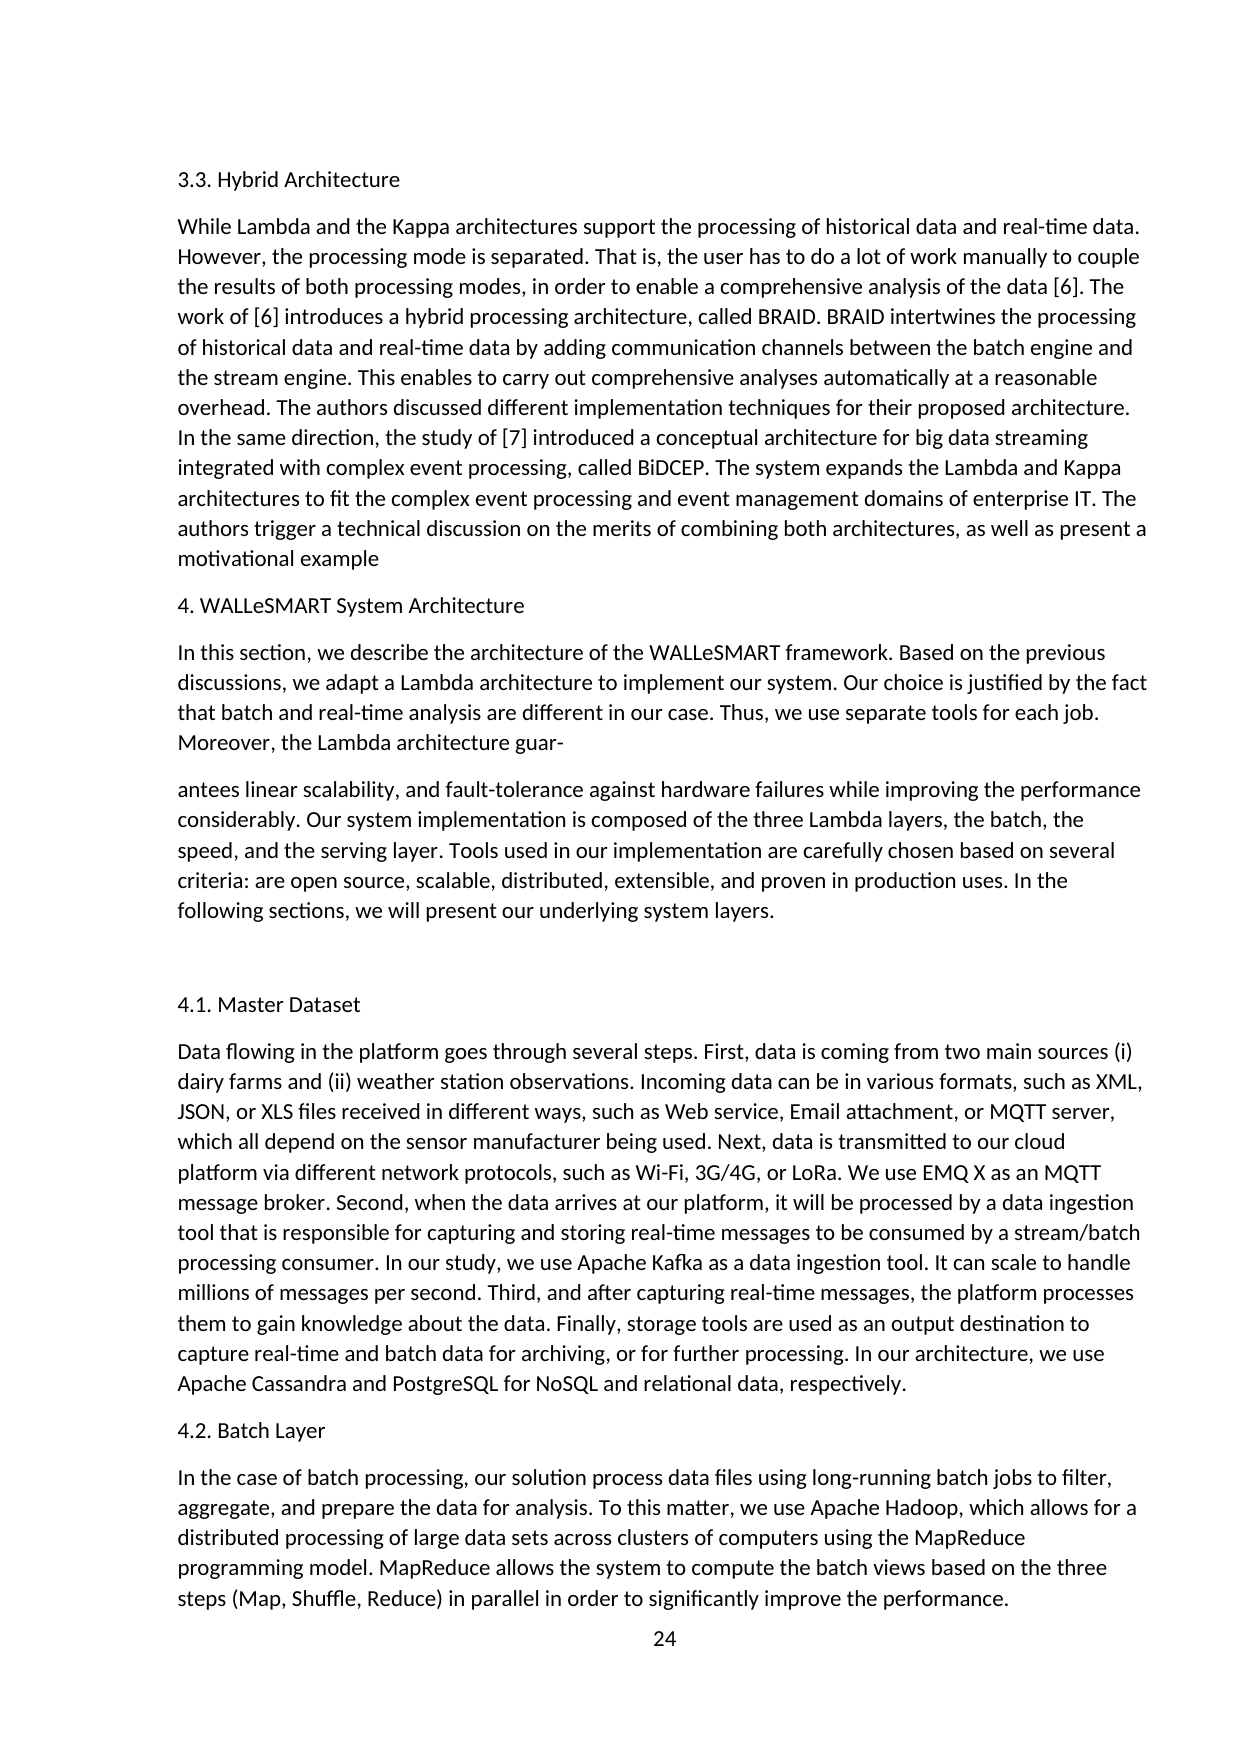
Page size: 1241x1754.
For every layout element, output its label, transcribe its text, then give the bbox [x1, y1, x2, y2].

text 4.2. Batch Layer [177, 1416, 1152, 1444]
text In the case of batch processing, our solution process data files using long-running batch jobs to filter, aggregate, and prepare the data for analysis. To this matter, we use Apache Hadoop, which allows for a distributed processing of large data sets across clusters of computers using the MapReduce programming model. MapReduce allows the system to compute the batch views based on the three steps (Map, Shuffle, Reduce) in parallel in order to significantly improve the performance. [177, 1463, 1152, 1612]
text 4.1. Master Dataset [177, 990, 1152, 1018]
text 4. WALLeSMART System Architecture [177, 591, 1152, 619]
text Data flowing in the platform goes through several steps. First, data is coming from two main sources (i) dairy farms and (ii) weather station observations. Incoming data can be in various formats, such as XML, JSON, or XLS files received in different ways, such as Web service, Email attachment, or MQTT server, which all depend on the sensor manufacturer being used. Next, data is transmitted to our cloud platform via different network protocols, such as Wi-Fi, 3G/4G, or LoRa. We use EMQ X as an MQTT message broker. Second, when the data arrives at our platform, it will be processed by a data ingestion tool that is responsible for capturing and storing real-time messages to be consumed by a stream/batch processing consumer. In our study, we use Apache Kafka as a data ingestion tool. It can scale to handle millions of messages per second. Third, and after capturing real-time messages, the platform processes them to gain knowledge about the data. Finally, storage tools are used as an output destination to capture real-time and batch data for archiving, or for further processing. In our architecture, we use Apache Cassandra and PostgreSQL for NoSQL and relational data, respectively. [177, 1037, 1152, 1397]
text 3.3. Hybrid Architecture [177, 165, 1152, 193]
text antees linear scalability, and fault-tolerance against hardware failures while improving the performance considerably. Our system implementation is composed of the three Lambda layers, the batch, the speed, and the serving layer. Tools used in our implementation are carefully chosen based on several criteria: are open source, scalable, distributed, extensible, and proven in production uses. In the following sections, we will present our underlying system layers. [177, 775, 1152, 924]
text In this section, we describe the architecture of the WALLeSMART framework. Based on the previous discussions, we adapt a Lambda architecture to implement our system. Our choice is justified by the fact that batch and real-time analysis are different in our case. Thus, we use separate tools for each job. Moreover, the Lambda architecture guar- [177, 638, 1152, 757]
